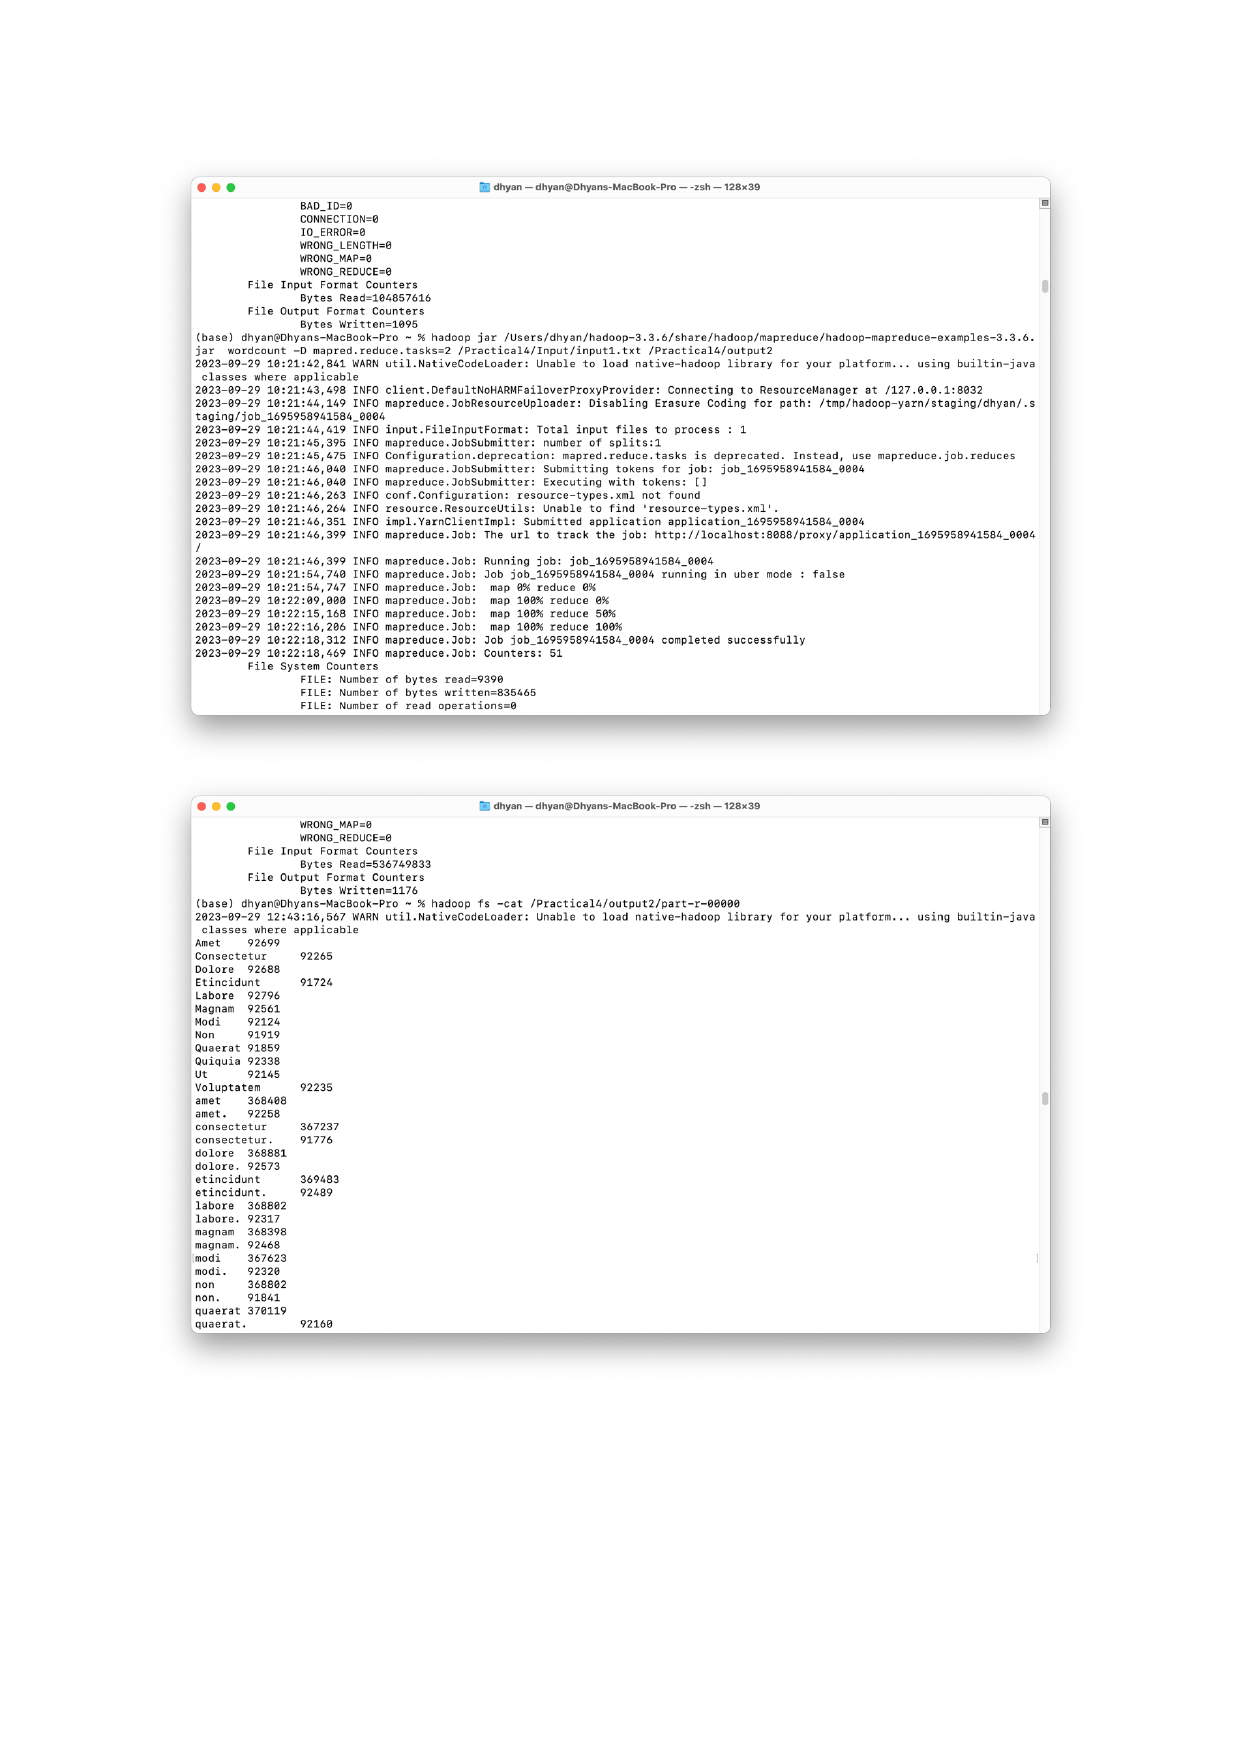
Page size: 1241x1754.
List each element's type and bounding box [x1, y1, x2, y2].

picture [150, 150, 1091, 1387]
